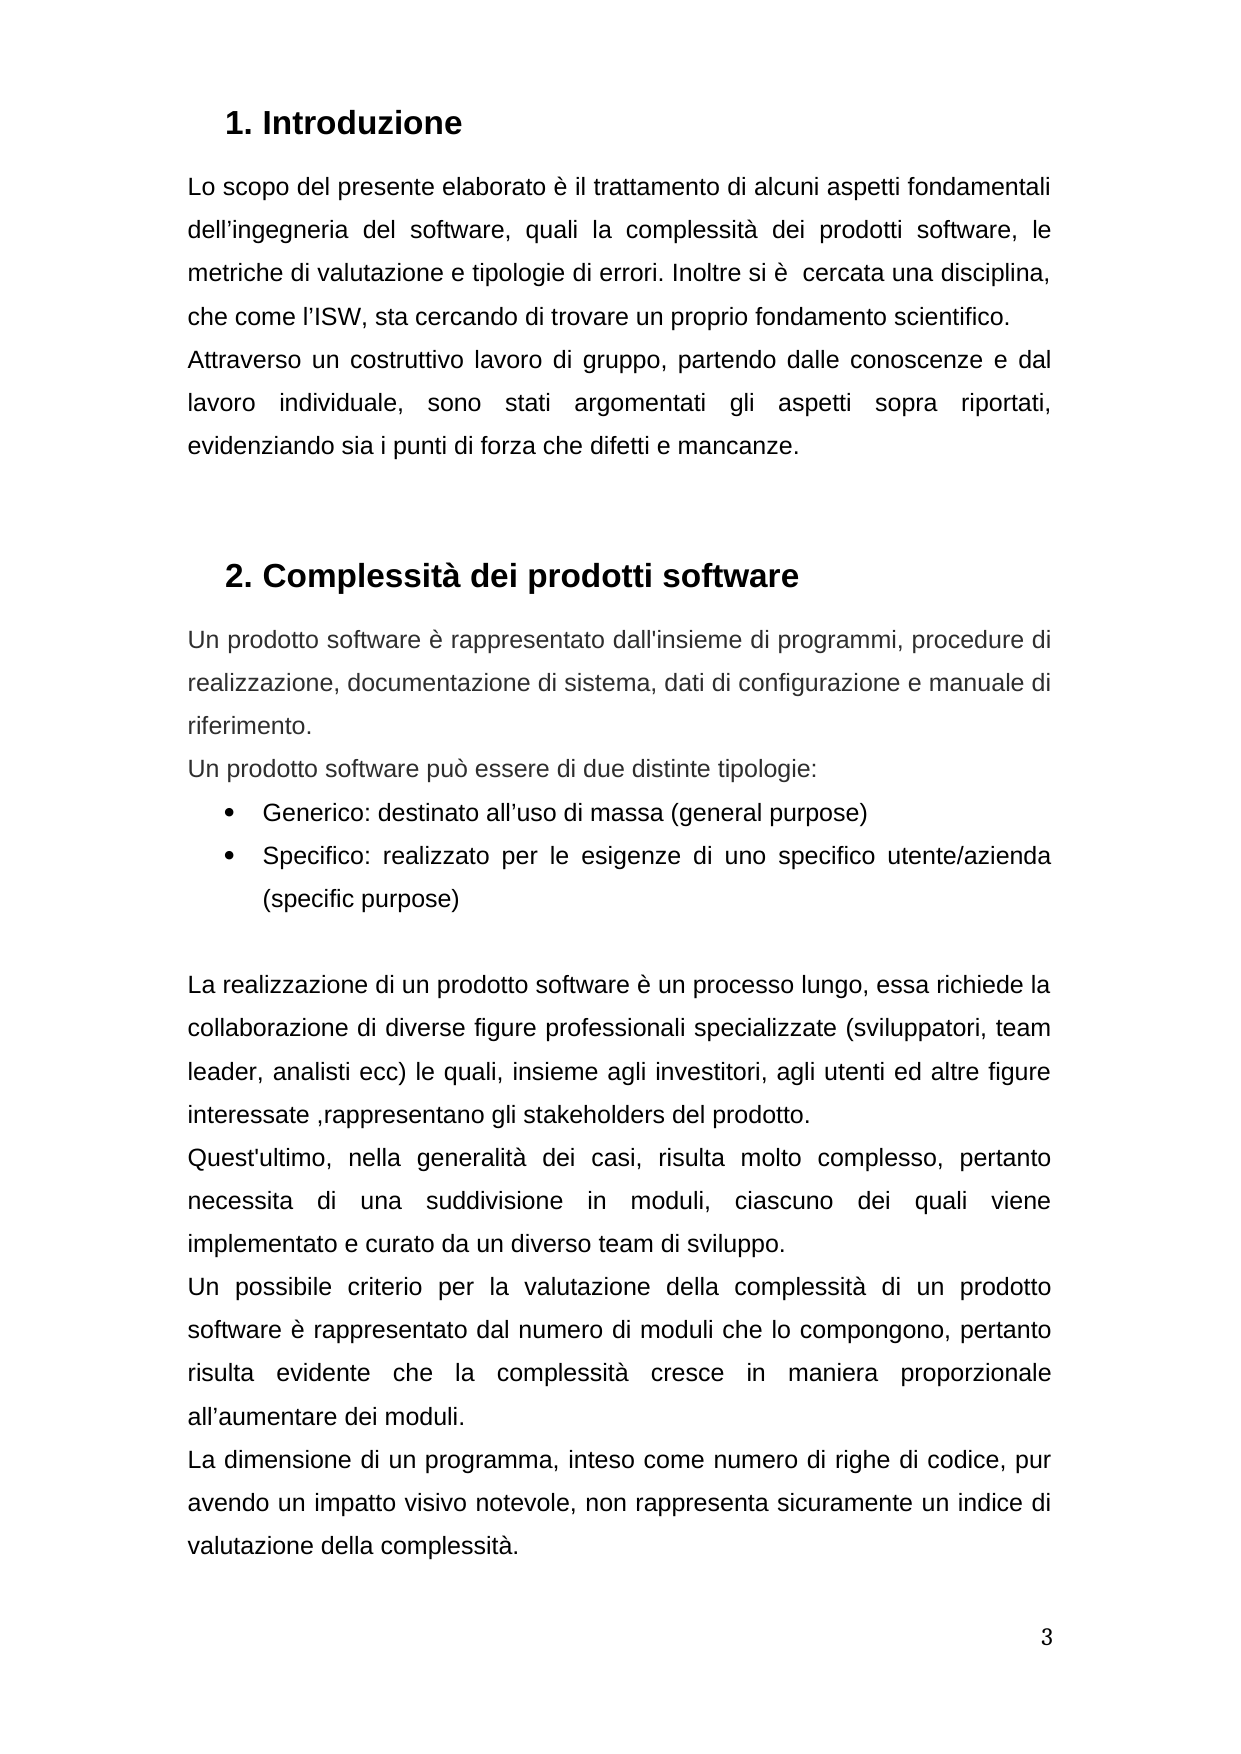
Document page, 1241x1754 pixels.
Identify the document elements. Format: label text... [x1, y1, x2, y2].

list Specifico: realizzato per le esigenze di uno specifico utente/azienda (specific purpose) [225, 841, 1053, 913]
text Un possibile criterio per la valutazione della complessità di un prodotto software è rappresentato dal numero di moduli che lo compongono, pertanto risulta evidente che la complessità cresce in maniera proporzionale all’aumentare dei moduli. [187, 1272, 1053, 1430]
subtitle Complessità dei prodotti software [225, 556, 1053, 595]
text Lo scopo del presente elaborato è il trattamento di alcuni aspetti fondamentali dell’ingegneria del software, quali la complessità dei prodotti software, le metriche di valutazione e tipologie di errori. Inoltre si è cercata una disciplina, che come l’ISW, sta cercando di trovare un proprio fondamento scientifico. [187, 172, 1053, 330]
text Quest'ultimo, nella generalità dei casi, risulta molto complesso, pertanto necessita di una suddivisione in moduli, ciascuno dei quali viene implementato e curato da un diverso team di sviluppo. [187, 1143, 1053, 1258]
text Un prodotto software è rappresentato dall'insieme di programmi, procedure di realizzazione, documentazione di sistema, dati di configurazione e manuale di riferimento. [187, 625, 1053, 740]
list Generico: destinato all’uso di massa (general purpose) [225, 798, 1053, 826]
subtitle Introduzione [225, 103, 1053, 142]
text La dimensione di un programma, inteso come numero di righe di codice, pur avendo un impatto visivo notevole, non rappresenta sicuramente un indice di valutazione della complessità. [187, 1445, 1053, 1560]
text Attraverso un costruttivo lavoro di gruppo, partendo dalle conoscenze e dal lavoro individuale, sono stati argomentati gli aspetti sopra riportati, evidenziando sia i punti di forza che difetti e mancanze. [187, 344, 1053, 459]
text La realizzazione di un prodotto software è un processo lungo, essa richiede la collaborazione di diverse figure professionali specializzate (sviluppatori, team leader, analisti ecc) le quali, insieme agli investitori, agli utenti ed altre figure interessate ,rappresentano gli stakeholders del prodotto. [187, 970, 1053, 1128]
text Un prodotto software può essere di due distinte tipologie: [187, 754, 1053, 783]
